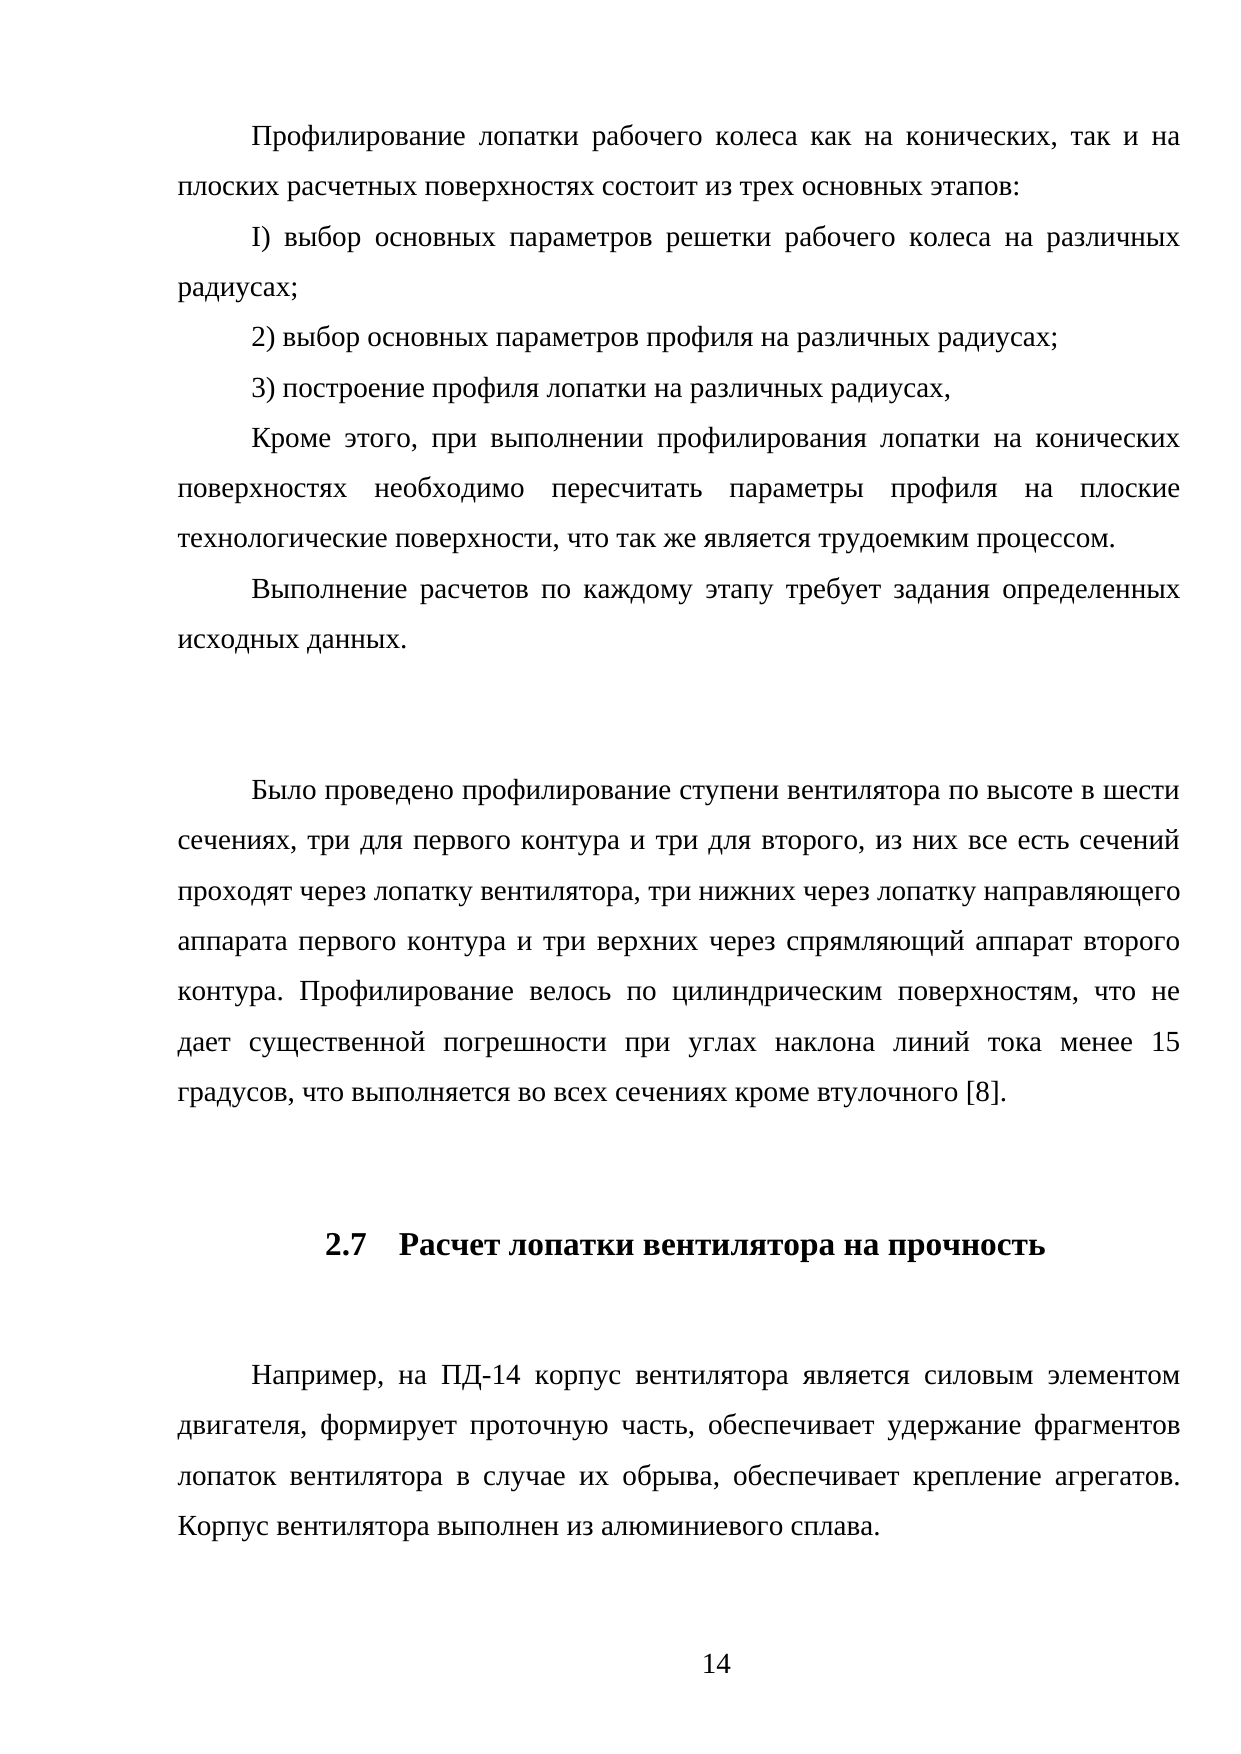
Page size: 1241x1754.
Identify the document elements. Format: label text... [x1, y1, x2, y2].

text Профилирование лопатки рабочего колеса как на конических, так и на плоских расчетных поверхностях состоит из трех основных этапов: [177, 118, 1181, 202]
text 3) построение профиля лопатки на различных радиусах, [177, 370, 1181, 403]
text 2.7 Расчет лопатки вентилятора на прочность [251, 1225, 1181, 1263]
text Было проведено профилирование ступени вентилятора по высоте в шести сечениях, три для первого контура и три для второго, из них все есть сечений проходят через лопатку вентилятора, три нижних через лопатку направляющего аппарата первого контура и три верхних через спрямляющий аппарат второго контура. Профилирование велось по цилиндрическим поверхностям, что не дает существенной погрешности при углах наклона линий тока менее 15 градусов, что выполняется во всех сечениях кроме втулочного [8]. [177, 772, 1181, 1108]
text Например, на ПД-14 корпус вентилятора является силовым элементом двигателя, формирует проточную часть, обеспечивает удержание фрагментов лопаток вентилятора в случае их обрыва, обеспечивает крепление агрегатов. Корпус вентилятора выполнен из алюминиевого сплава. [177, 1357, 1181, 1542]
text Выполнение расчетов по каждому этапу требует задания определенных исходных данных. [177, 571, 1181, 655]
text 2) выбор основных параметров профиля на различных радиусах; [177, 319, 1181, 353]
text I) выбор основных параметров решетки рабочего колеса на различных радиусах; [177, 219, 1181, 303]
text Кроме этого, при выполнении профилирования лопатки на конических поверхностях необходимо пересчитать параметры профиля на плоские технологические поверхности, что так же является трудоемким процессом. [177, 420, 1181, 554]
